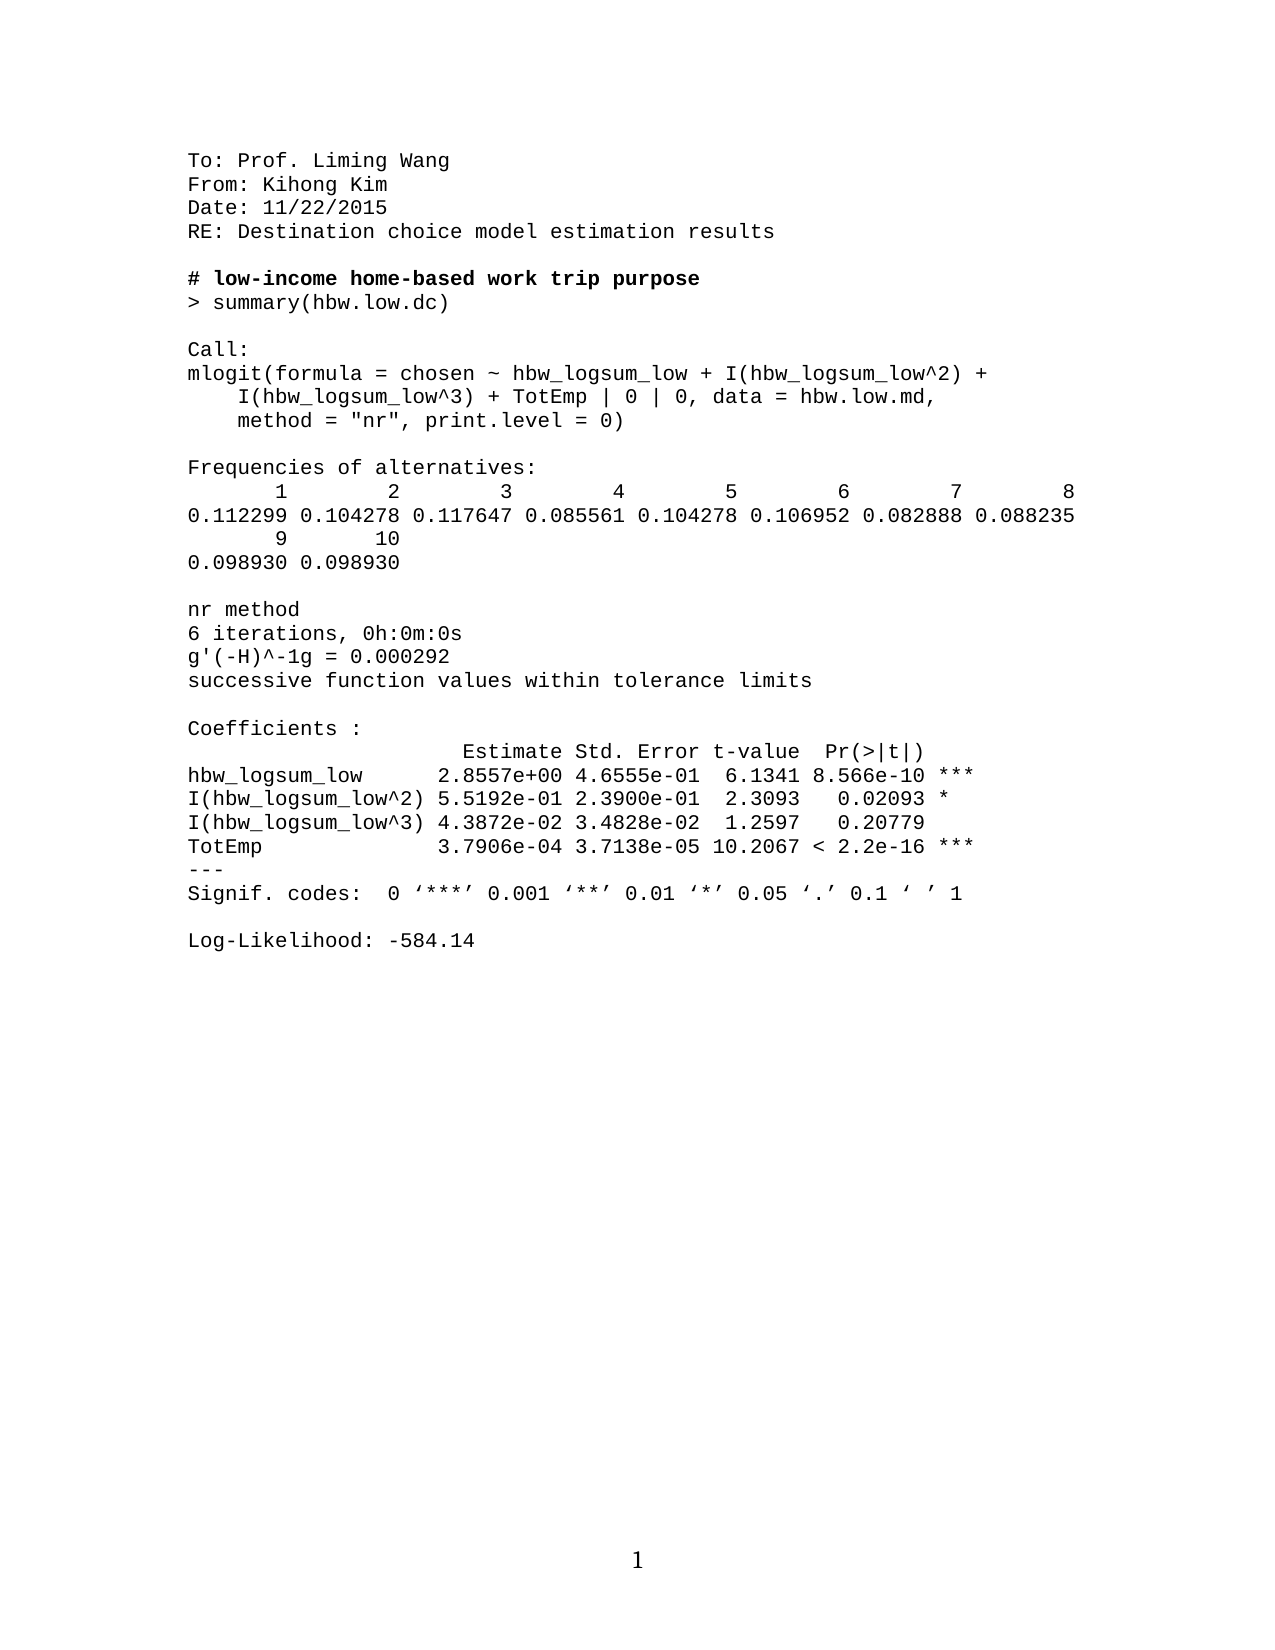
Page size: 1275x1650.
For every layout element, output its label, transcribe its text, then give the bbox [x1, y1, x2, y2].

text TotEmp 3.7906e-04 3.7138e-05 10.2067 < 2.2e-16 *** [187, 836, 1087, 859]
text Log-Likelihood: -584.14 [187, 930, 1087, 954]
text hbw_logsum_low 2.8557e+00 4.6555e-01 6.1341 8.566e-10 *** [187, 765, 1087, 788]
text 6 iterations, 0h:0m:0s [187, 623, 1087, 647]
text 1 2 3 4 5 6 7 8 [187, 481, 1087, 505]
text Estimate Std. Error t-value Pr(>|t|) [187, 741, 1087, 765]
text > summary(hbw.low.dc) [187, 292, 1087, 316]
text g'(-H)^-1g = 0.000292 [187, 647, 1087, 670]
text Frequencies of alternatives: [187, 457, 1087, 481]
text nr method [187, 599, 1087, 623]
text Coefficients : [187, 717, 1087, 741]
text RE: Destination choice model estimation results [187, 221, 1087, 244]
text 0.098930 0.098930 [187, 552, 1087, 576]
text Call: [187, 339, 1087, 363]
text To: Prof. Liming Wang [187, 150, 1087, 174]
text I(hbw_logsum_low^3) 4.3872e-02 3.4828e-02 1.2597 0.20779 [187, 812, 1087, 836]
text method = "nr", print.level = 0) [187, 410, 1087, 434]
text Date: 11/22/2015 [187, 197, 1087, 221]
text 0.112299 0.104278 0.117647 0.085561 0.104278 0.106952 0.082888 0.088235 [187, 505, 1087, 528]
text mlogit(formula = chosen ~ hbw_logsum_low + I(hbw_logsum_low^2) + [187, 363, 1087, 386]
text I(hbw_logsum_low^2) 5.5192e-01 2.3900e-01 2.3093 0.02093 * [187, 788, 1087, 812]
text I(hbw_logsum_low^3) + TotEmp | 0 | 0, data = hbw.low.md, [187, 386, 1087, 410]
text 9 10 [187, 528, 1087, 552]
text --- [187, 859, 1087, 883]
text # low-income home-based work trip purpose [187, 268, 1087, 292]
text successive function values within tolerance limits [187, 670, 1087, 694]
text Signif. codes: 0 ‘***’ 0.001 ‘**’ 0.01 ‘*’ 0.05 ‘.’ 0.1 ‘ ’ 1 [187, 883, 1087, 907]
text From: Kihong Kim [187, 174, 1087, 197]
